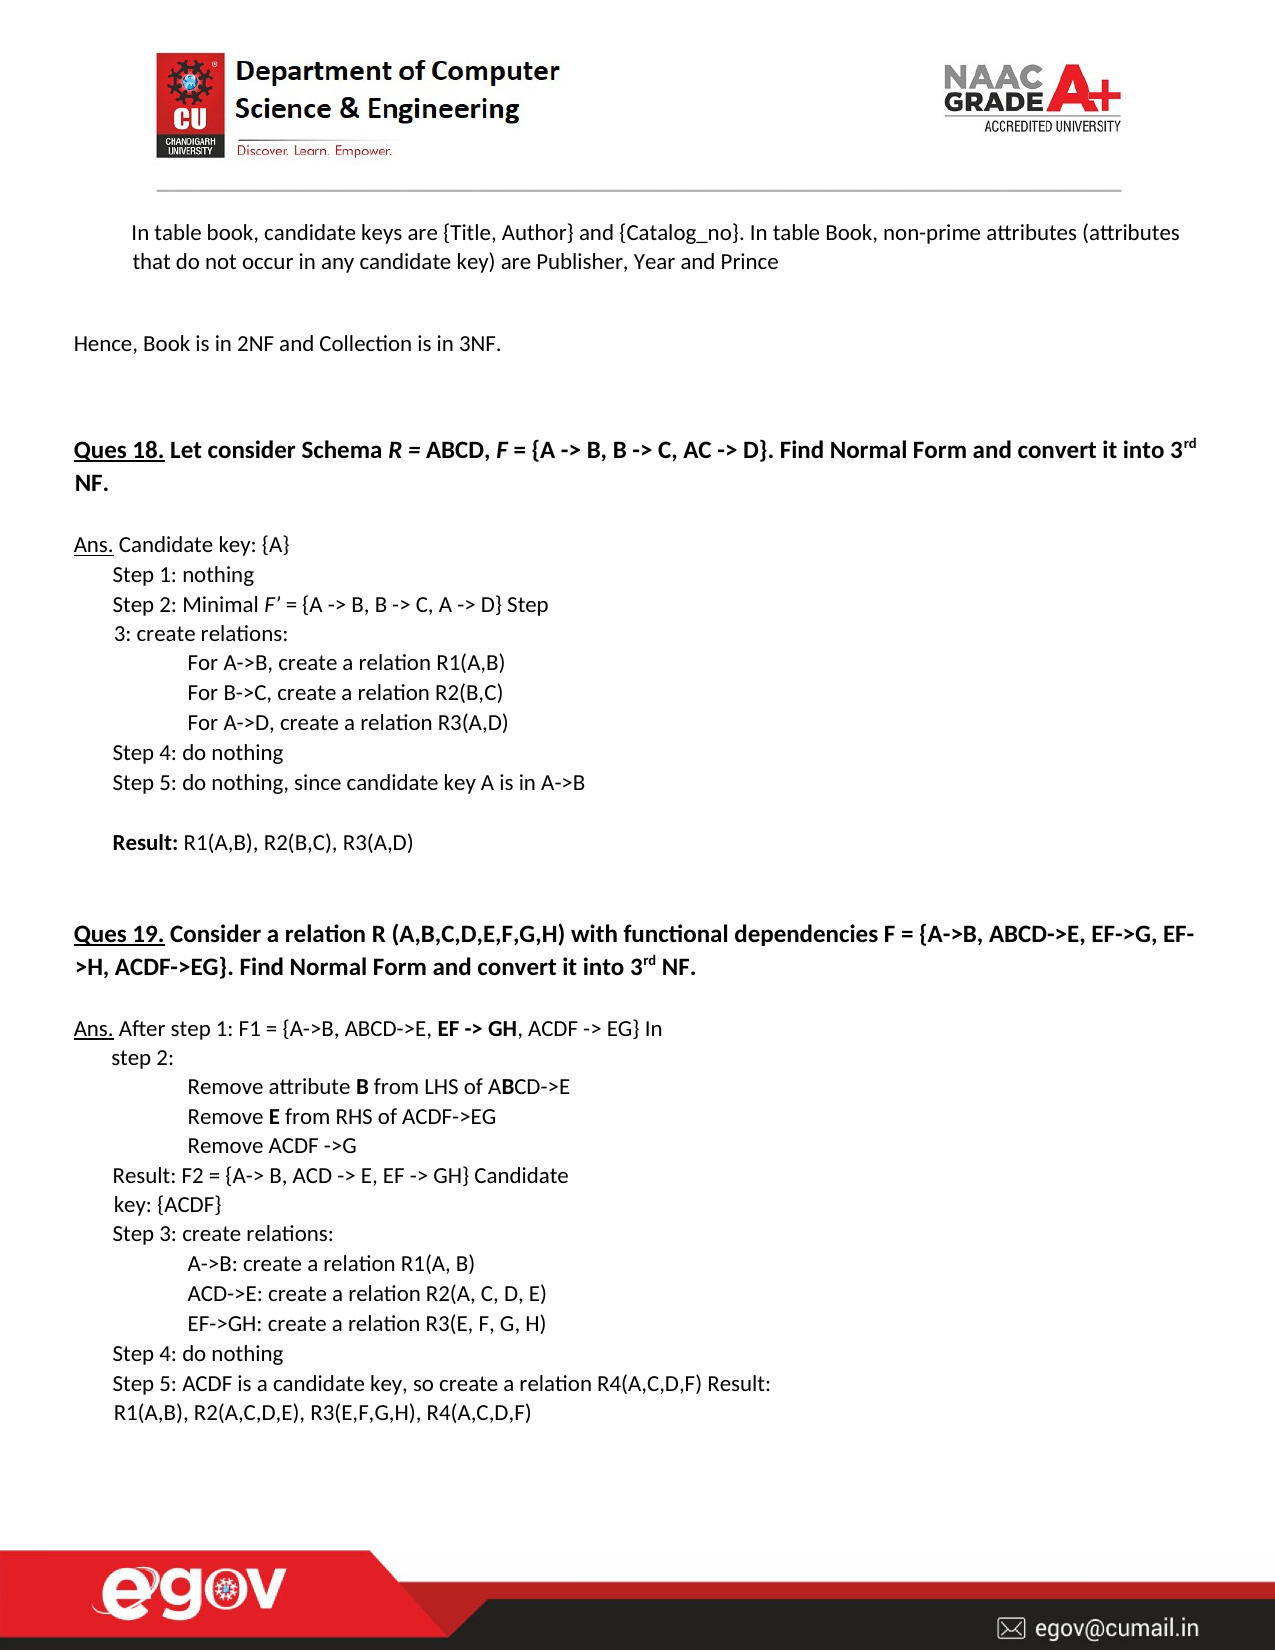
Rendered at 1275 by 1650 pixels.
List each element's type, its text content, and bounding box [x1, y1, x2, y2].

text Step 3: create relations: [112, 1219, 1201, 1247]
text EF->GH: create a relation R3(E, F, G, H) [187, 1309, 1201, 1337]
text Remove attribute B from LHS of ABCD->E [187, 1072, 1201, 1100]
text ACD->E: create a relation R2(A, C, D, E) [187, 1279, 1201, 1307]
text Step 2: Minimal F’ = {A -> B, B -> C, A -> D} Step 3: create relations: [112, 590, 550, 647]
text For B->C, create a relation R2(B,C) [187, 678, 1201, 706]
text A->B: create a relation R1(A, B) [187, 1249, 1201, 1277]
text Ques 19. Consider a relation R (A,B,C,D,E,F,G,H) with functional dependencies F = {A->B, ABCD->E, EF->G, EF->H, ACDF->EG}. Find Normal Form and convert it into 3rd NF. [73, 918, 1200, 982]
text Hence, Book is in 2NF and Collection is in 3NF. [73, 329, 1201, 357]
picture [75, 0, 1200, 217]
text Result: R1(A,B), R2(B,C), R3(A,D) [112, 828, 1201, 856]
text Step 5: do nothing, since candidate key A is in A->B [112, 768, 1201, 796]
text Remove E from RHS of ACDF->EG [187, 1102, 1201, 1130]
text In table book, candidate keys are {Title, Author} and {Catalog_no}. In table Book, non-prime attributes (attributes that do not occur in any candidate key) are Publisher, Year and Prince [131, 218, 1201, 275]
text Remove ACDF ->G [187, 1132, 1201, 1160]
text Step 1: nothing [112, 561, 1201, 588]
text Result: F2 = {A-> B, ACD -> E, EF -> GH} Candidate key: {ACDF} [112, 1162, 570, 1218]
text Step 4: do nothing [112, 1339, 1201, 1367]
text Ans. Candidate key: {A} [73, 531, 1201, 559]
text For A->B, create a relation R1(A,B) [187, 648, 1201, 676]
text Step 5: ACDF is a candidate key, so create a relation R4(A,C,D,F) Result: R1(A,B), R2(A,C,D,E), R3(E,F,G,H), R4(A,C,D,F) [112, 1369, 773, 1426]
text Step 4: do nothing [112, 738, 1201, 766]
text Ques 18. Let consider Schema R = ABCD, F = {A -> B, B -> C, AC -> D}. Find Normal Form and convert it into 3rd NF. [73, 434, 1200, 498]
text Ans. After step 1: F1 = {A->B, ABCD->E, EF -> GH, ACDF -> EG} In step 2: [73, 1014, 665, 1071]
picture [0, 1549, 1275, 1650]
text For A->D, create a relation R3(A,D) [187, 708, 1201, 736]
